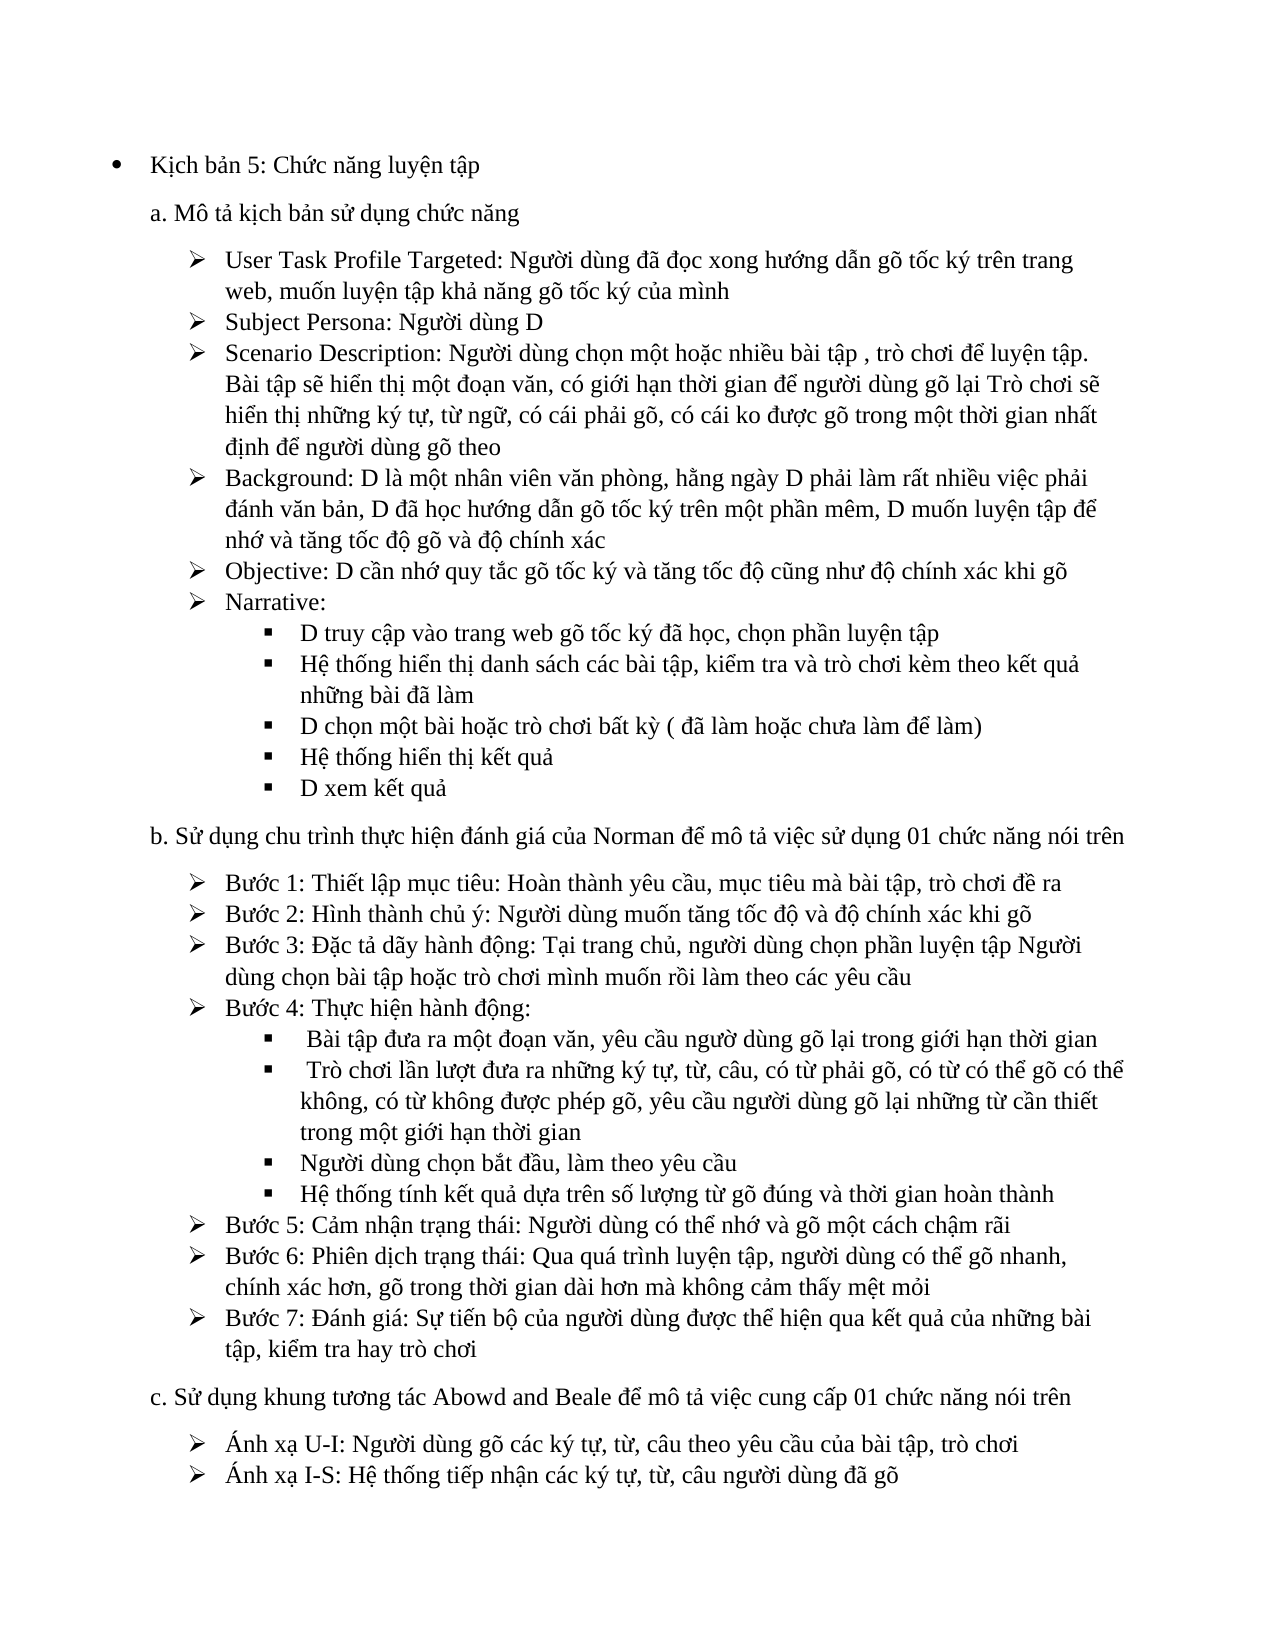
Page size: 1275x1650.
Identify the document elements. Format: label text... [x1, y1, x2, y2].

list Bước 2: Hình thành chủ ý: Người dùng muốn tăng tốc độ và độ chính xác khi gõ [187, 899, 1125, 928]
list Hệ thống hiển thị kết quả [262, 742, 1125, 771]
list Ánh xạ I-S: Hệ thống tiếp nhận các ký tự, từ, câu người dùng đã gõ [187, 1461, 1125, 1489]
list Trò chơi lần lượt đưa ra những ký tự, từ, câu, có từ phải gõ, có từ có thể gõ có thể không, có từ không được phép gõ, yêu cầu người dùng gõ lại những từ cần thiết trong một giới hạn thời gian [262, 1055, 1125, 1146]
list Bước 5: Cảm nhận trạng thái: Người dùng có thể nhớ và gõ một cách chậm rãi [187, 1210, 1125, 1239]
text c. Sử dụng khung tương tác Abowd and Beale để mô tả việc cung cấp 01 chức năng nói trên [150, 1382, 1125, 1411]
list Người dùng chọn bắt đầu, làm theo yêu cầu [262, 1148, 1125, 1177]
list Bước 3: Đặc tả dãy hành động: Tại trang chủ, người dùng chọn phần luyện tập Người dùng chọn bài tập hoặc trò chơi mình muốn rồi làm theo các yêu cầu [187, 931, 1125, 990]
list Subject Persona: Người dùng D [187, 307, 1125, 336]
list User Task Profile Targeted: Người dùng đã đọc xong hướng dẫn gõ tốc ký trên trang web, muốn luyện tập khả năng gõ tốc ký của mình [187, 245, 1125, 305]
list Bước 7: Đánh giá: Sự tiến bộ của người dùng được thể hiện qua kết quả của những bài tập, kiểm tra hay trò chơi [187, 1303, 1125, 1363]
list Hệ thống tính kết quả dựa trên số lượng từ gõ đúng và thời gian hoàn thành [262, 1179, 1125, 1208]
text a. Mô tả kịch bản sử dụng chức năng [150, 198, 1125, 226]
list Kịch bản 5: Chức năng luyện tập [112, 150, 1125, 179]
list D truy cập vào trang web gõ tốc ký đã học, chọn phần luyện tập [262, 618, 1125, 647]
list Bước 4: Thực hiện hành động: [187, 993, 1125, 1021]
text b. Sử dụng chu trình thực hiện đánh giá của Norman để mô tả việc sử dụng 01 chức năng nói trên [150, 821, 1125, 849]
list Bước 6: Phiên dịch trạng thái: Qua quá trình luyện tập, người dùng có thể gõ nhanh, chính xác hơn, gõ trong thời gian dài hơn mà không cảm thấy mệt mỏi [187, 1241, 1125, 1301]
list Hệ thống hiển thị danh sách các bài tập, kiểm tra và trò chơi kèm theo kết quả những bài đã làm [262, 649, 1125, 709]
list D chọn một bài hoặc trò chơi bất kỳ ( đã làm hoặc chưa làm để làm) [262, 711, 1125, 740]
list Ánh xạ U-I: Người dùng gõ các ký tự, từ, câu theo yêu cầu của bài tập, trò chơi [187, 1429, 1125, 1458]
list Bước 1: Thiết lập mục tiêu: Hoàn thành yêu cầu, mục tiêu mà bài tập, trò chơi đề ra [187, 868, 1125, 897]
list Background: D là một nhân viên văn phòng, hằng ngày D phải làm rất nhiều việc phải đánh văn bản, D đã học hướng dẫn gõ tốc ký trên một phần mêm, D muốn luyện tập để nhớ và tăng tốc độ gõ và độ chính xác [187, 463, 1125, 553]
list Narrative: [187, 587, 1125, 616]
list Objective: D cần nhớ quy tắc gõ tốc ký và tăng tốc độ cũng như độ chính xác khi gõ [187, 556, 1125, 584]
list D xem kết quả [262, 773, 1125, 802]
list Bài tập đưa ra một đoạn văn, yêu cầu ngườ dùng gõ lại trong giới hạn thời gian [262, 1024, 1125, 1052]
list Scenario Description: Người dùng chọn một hoặc nhiều bài tập , trò chơi để luyện tập. Bài tập sẽ hiển thị một đoạn văn, có giới hạn thời gian để người dùng gõ lại Trò chơi sẽ hiển thị những ký tự, từ ngữ, có cái phải gõ, có cái ko được gõ trong một thời gian nhất định để người dùng gõ theo [187, 338, 1125, 460]
